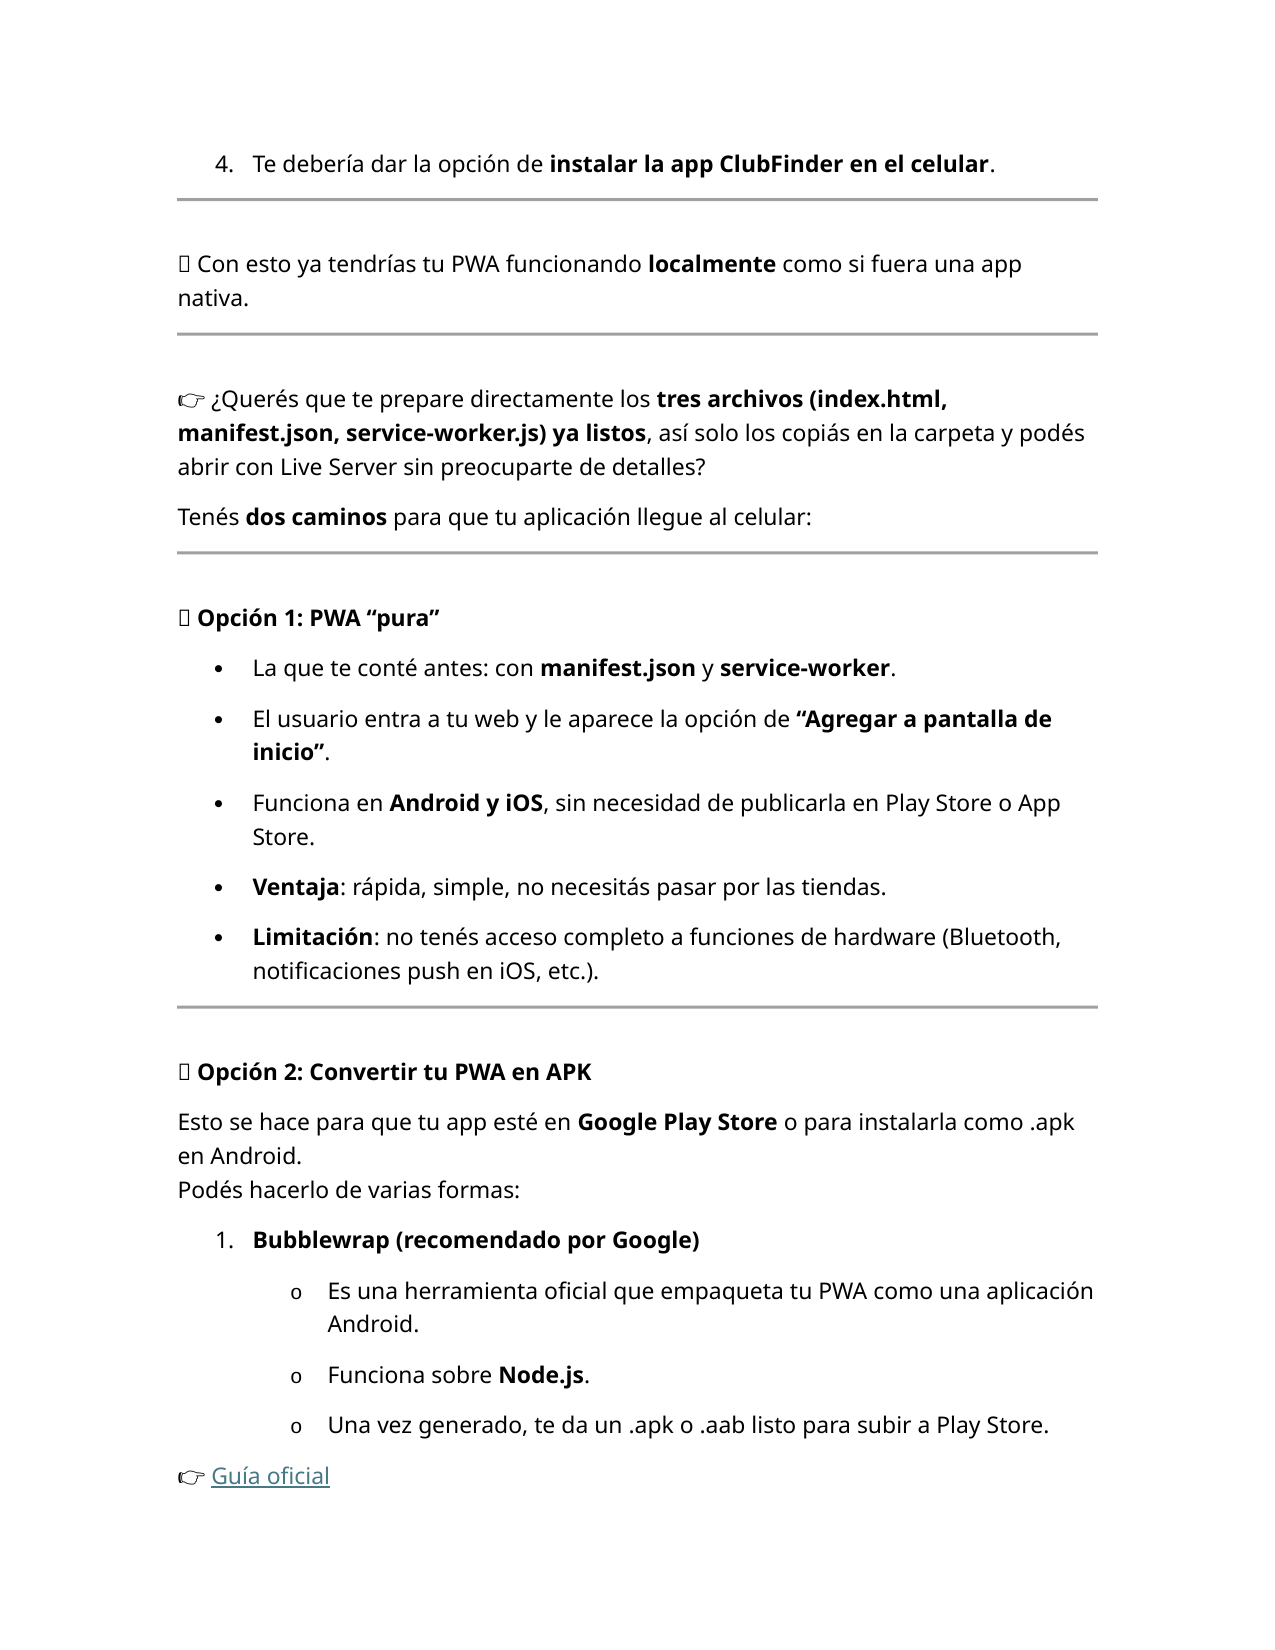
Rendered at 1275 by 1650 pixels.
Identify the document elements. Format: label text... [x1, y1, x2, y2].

list Funciona sobre Node.js. [290, 1359, 1098, 1390]
list Ventaja: rápida, simple, no necesitás pasar por las tiendas. [215, 871, 1098, 902]
list Una vez generado, te da un .apk o .aab listo para subir a Play Store. [290, 1409, 1098, 1441]
text 🔹 Opción 1: PWA “pura” [177, 602, 1098, 633]
list Es una herramienta oficial que empaqueta tu PWA como una aplicación Android. [290, 1275, 1098, 1340]
text 🔹 Opción 2: Convertir tu PWA en APK [177, 1056, 1098, 1087]
text Tenés dos caminos para que tu aplicación llegue al celular: [177, 501, 1098, 532]
text Esto se hace para que tu app esté en Google Play Store o para instalarla como .apk en Android. Podés hacerlo de varias formas: [177, 1106, 1098, 1205]
list Bubblewrap (recomendado por Google) [215, 1224, 1098, 1256]
list El usuario entra a tu web y le aparece la opción de “Agregar a pantalla de inicio”. [215, 703, 1098, 768]
text 📌 Con esto ya tendrías tu PWA funcionando localmente como si fuera una app nativa. [177, 248, 1098, 313]
text 👉 ¿Querés que te prepare directamente los tres archivos (index.html, manifest.json, service-worker.js) ya listos, así solo los copiás en la carpeta y podés abrir con Live Server sin preocuparte de detalles? [177, 383, 1098, 482]
list Funciona en Android y iOS, sin necesidad de publicarla en Play Store o App Store. [215, 787, 1098, 852]
list Limitación: no tenés acceso completo a funciones de hardware (Bluetooth, notificaciones push en iOS, etc.). [215, 921, 1098, 986]
text 👉 Guía oficial [177, 1460, 1098, 1491]
list La que te conté antes: con manifest.json y service-worker. [215, 652, 1098, 683]
list Te debería dar la opción de instalar la app ClubFinder en el celular. [215, 148, 1098, 179]
